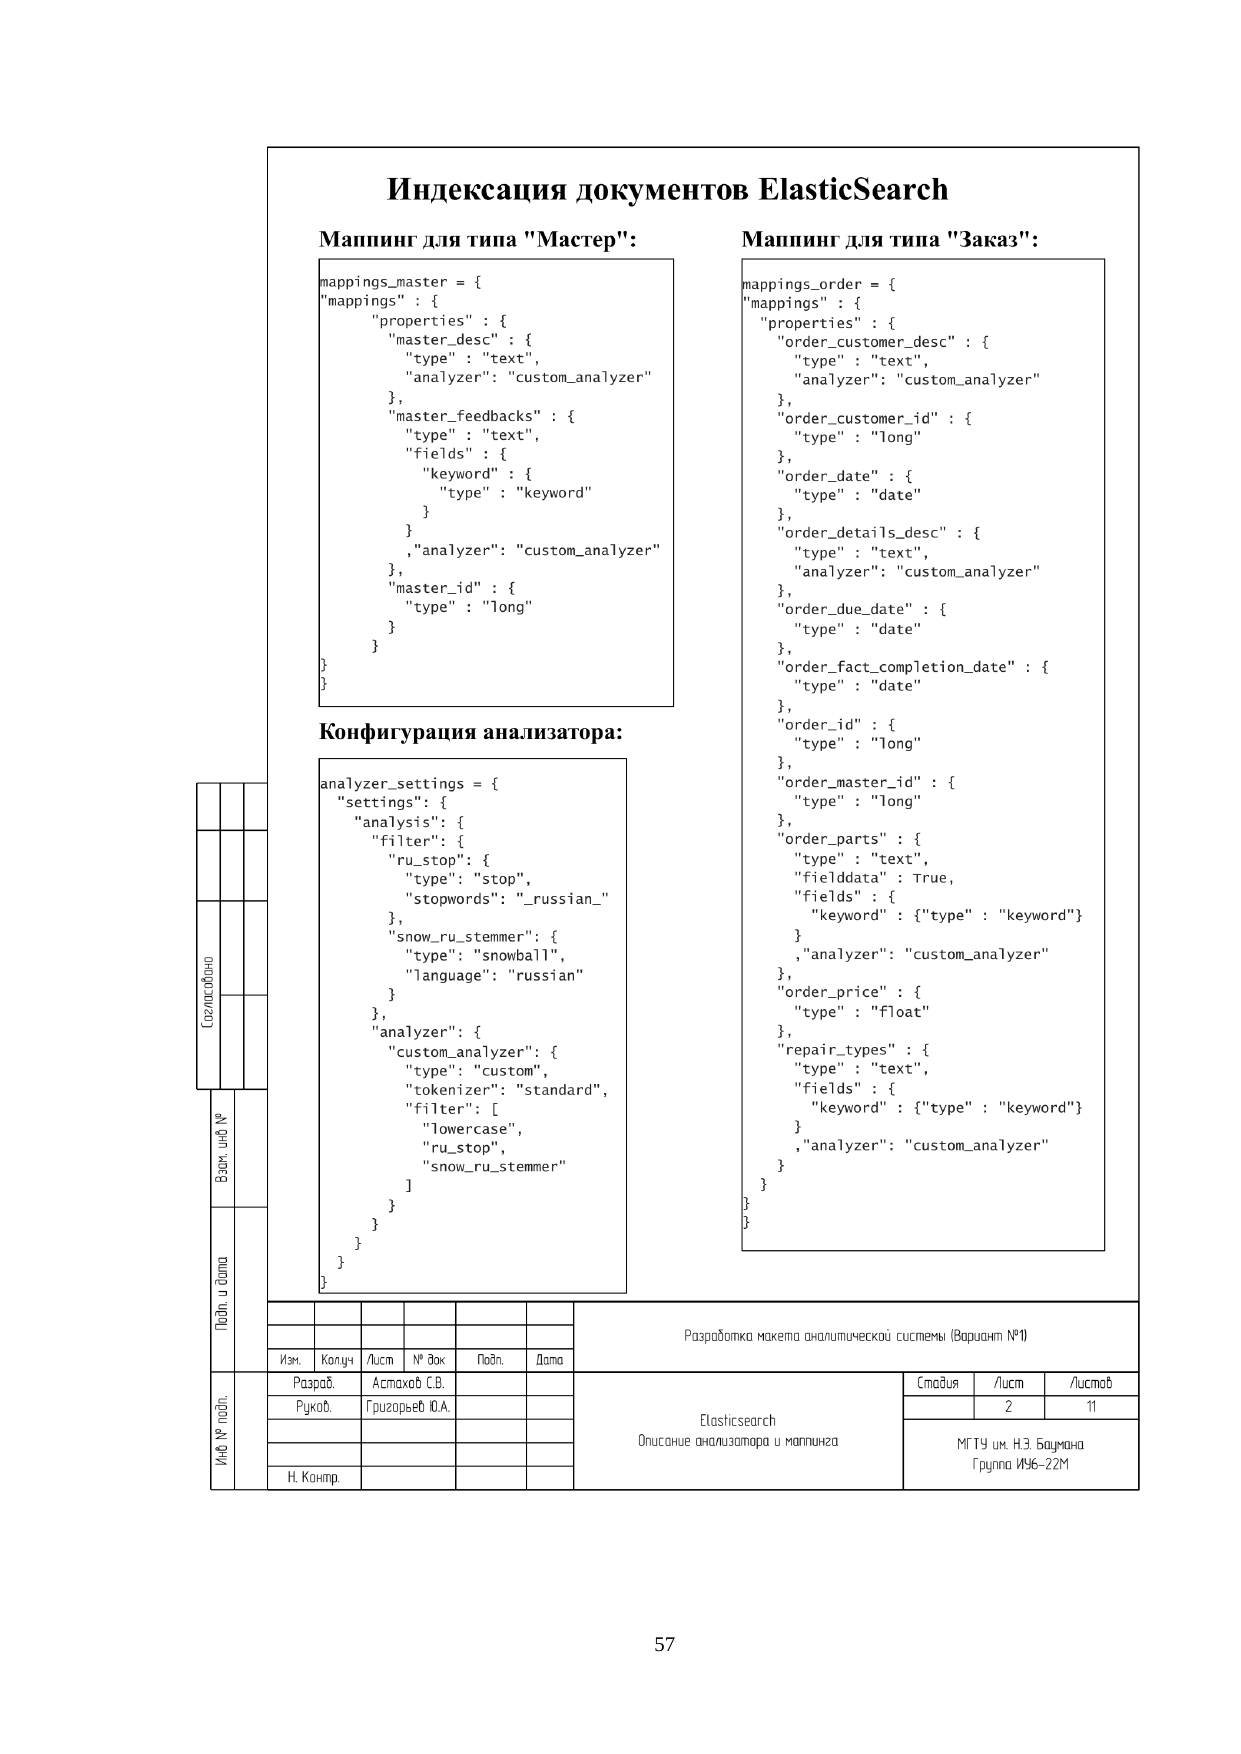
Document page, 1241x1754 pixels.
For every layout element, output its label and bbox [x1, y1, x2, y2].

picture [177, 118, 1152, 1497]
